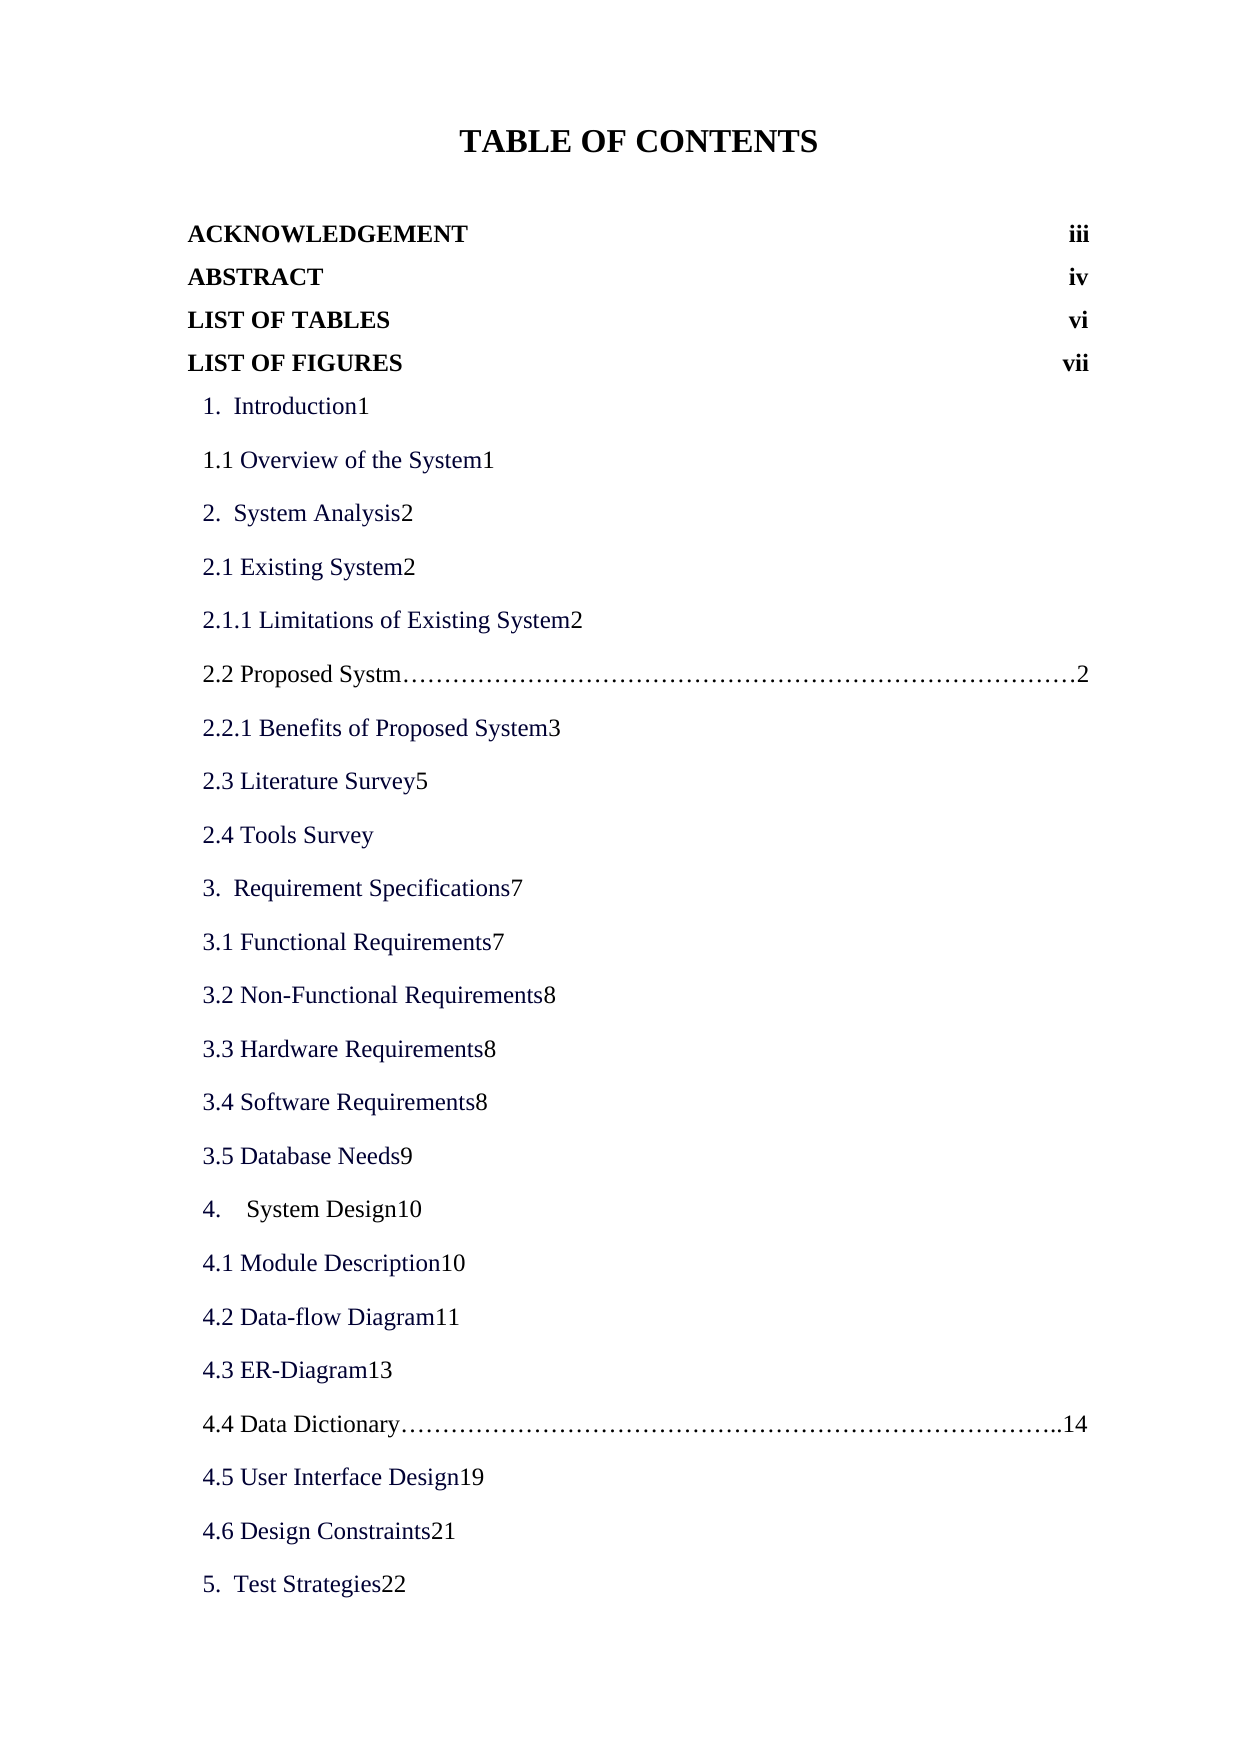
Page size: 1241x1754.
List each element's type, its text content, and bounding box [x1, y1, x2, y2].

text 4.5 User Interface Design 19 [202, 1462, 1090, 1491]
text 1. Introduction 1 [202, 391, 1090, 420]
text LIST OF FIGURES vii [187, 348, 1090, 377]
text 3.5 Database Needs 9 [202, 1141, 1090, 1170]
text 2.4 Tools Survey 5 [202, 820, 1090, 848]
text TABLE OF CONTENTS [187, 121, 1090, 160]
text 1.1 Overview of the System 1 [202, 445, 1090, 474]
text 2.2.1 Benefits of Proposed System 3 [202, 713, 1090, 741]
text 5. Test Strategies 22 [202, 1569, 1090, 1598]
text 2.3 Literature Survey 5 [202, 766, 1090, 795]
text 4. System Design 10 [202, 1194, 1090, 1223]
text 4.2 Data-flow Diagram 11 [202, 1302, 1090, 1330]
text 2.1.1 Limitations of Existing System 2 [202, 606, 1090, 634]
text 4.3 ER-Diagram 13 [202, 1355, 1090, 1384]
text 4.6 Design Constraints 21 [202, 1516, 1090, 1544]
text 2. System Analysis 2 [202, 498, 1090, 527]
text 2.1 Existing System 2 [202, 552, 1090, 581]
text ACKNOWLEDGEMENT iii [187, 219, 1090, 248]
text 3.1 Functional Requirements 7 [202, 927, 1090, 956]
text 3.4 Software Requirements 8 [202, 1087, 1090, 1116]
text 3. Requirement Specifications 7 [202, 873, 1090, 902]
text 4.4 Data Dictionary……………………………………………………………………..14 [202, 1409, 1090, 1437]
text 3.2 Non-Functional Requirements 8 [202, 980, 1090, 1009]
text 3.3 Hardware Requirements 8 [202, 1034, 1090, 1063]
text 4.1 Module Description 10 [202, 1248, 1090, 1277]
text ABSTRACT iv LIST OF TABLES vi [187, 262, 1090, 334]
text 2.2 Proposed Systm………………………………………………………………………2 [202, 659, 1090, 688]
